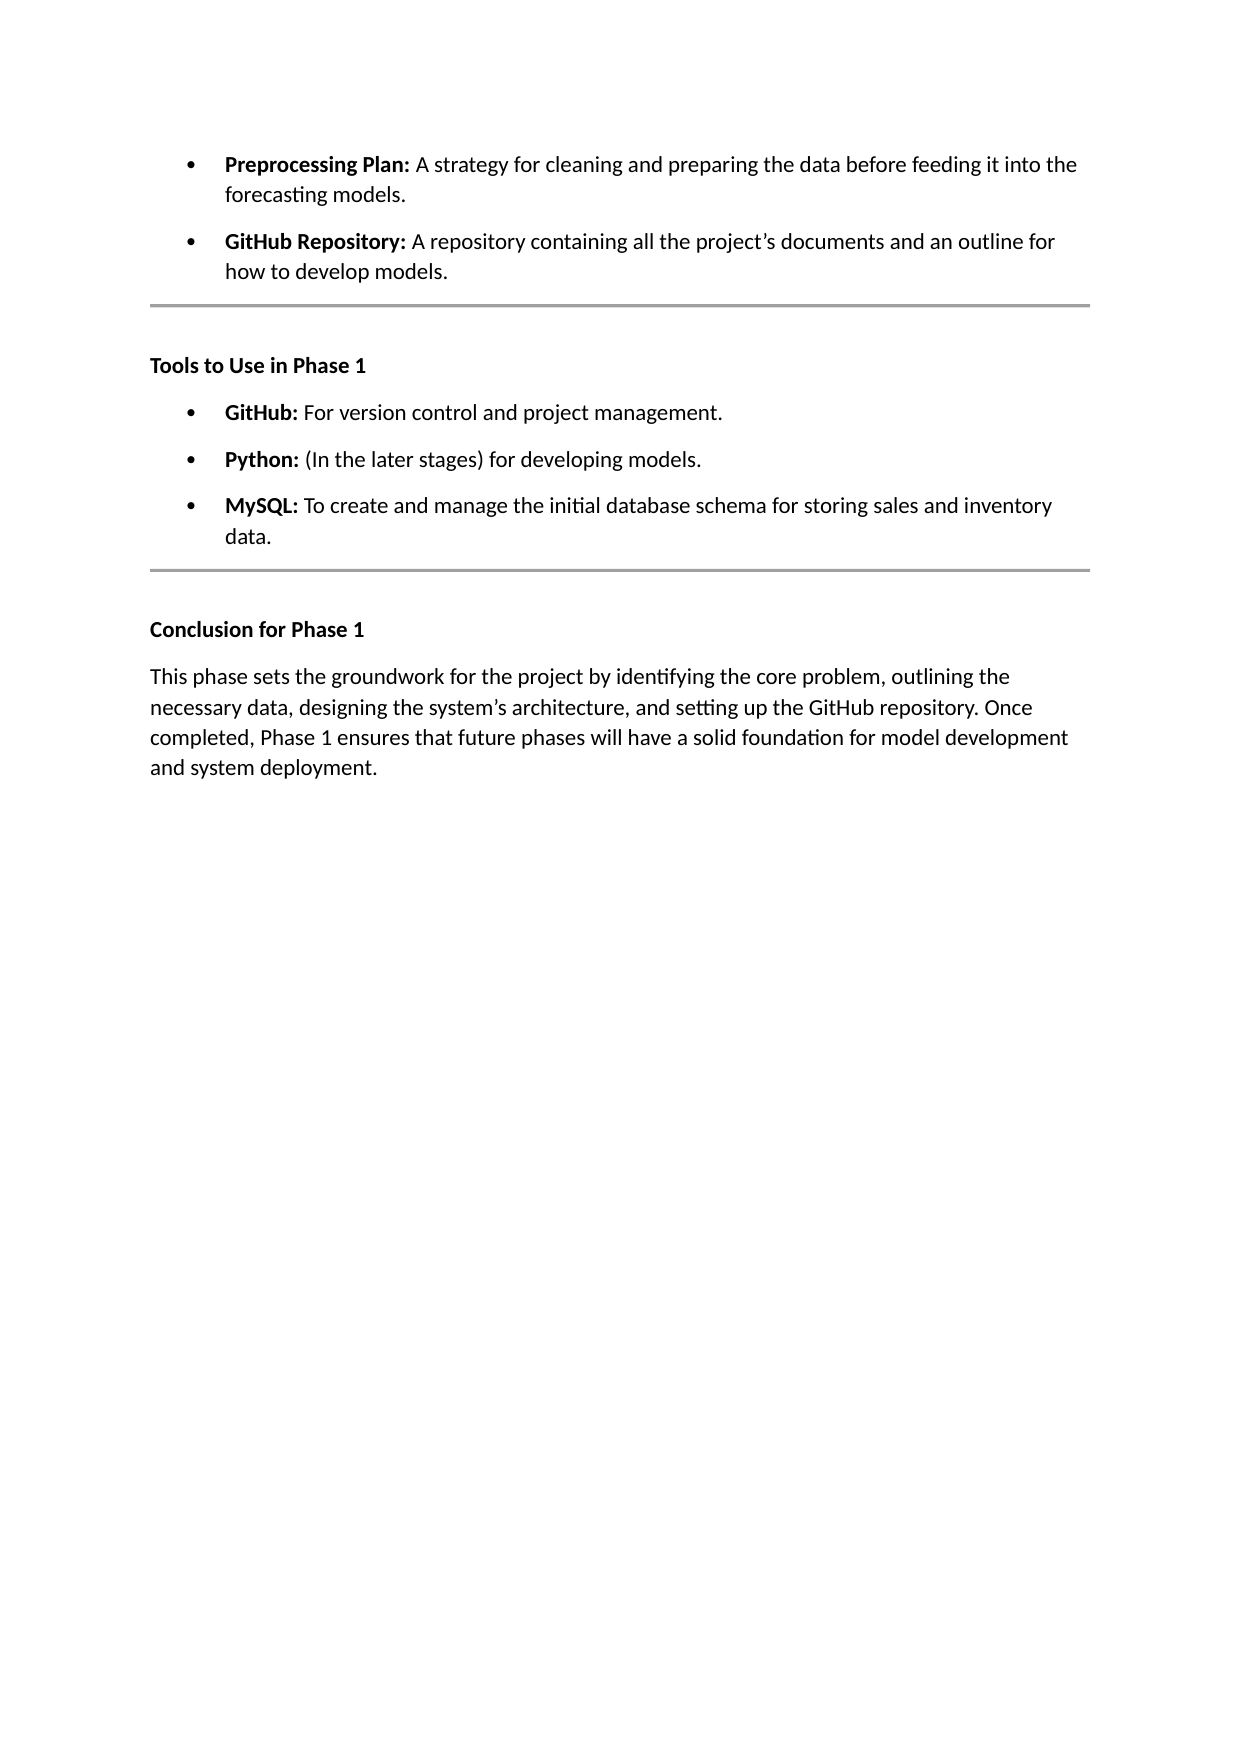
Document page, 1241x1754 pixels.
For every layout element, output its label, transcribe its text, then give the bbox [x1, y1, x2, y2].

list Python: (In the later stages) for developing models. [187, 445, 1090, 473]
list Preprocessing Plan: A strategy for cleaning and preparing the data before feeding it into the forecasting models. [187, 150, 1090, 208]
list GitHub: For version control and project management. [187, 398, 1090, 426]
text Tools to Use in Phase 1 [150, 351, 1090, 379]
list GitHub Repository: A repository containing all the project’s documents and an outline for how to develop models. [187, 227, 1090, 285]
text This phase sets the groundwork for the project by identifying the core problem, outlining the necessary data, designing the system’s architecture, and setting up the GitHub repository. Once completed, Phase 1 ensures that future phases will have a solid foundation for model development and system deployment. [150, 662, 1090, 781]
text Conclusion for Phase 1 [150, 616, 1090, 644]
list MySQL: To create and manage the initial database schema for storing sales and inventory data. [187, 492, 1090, 550]
